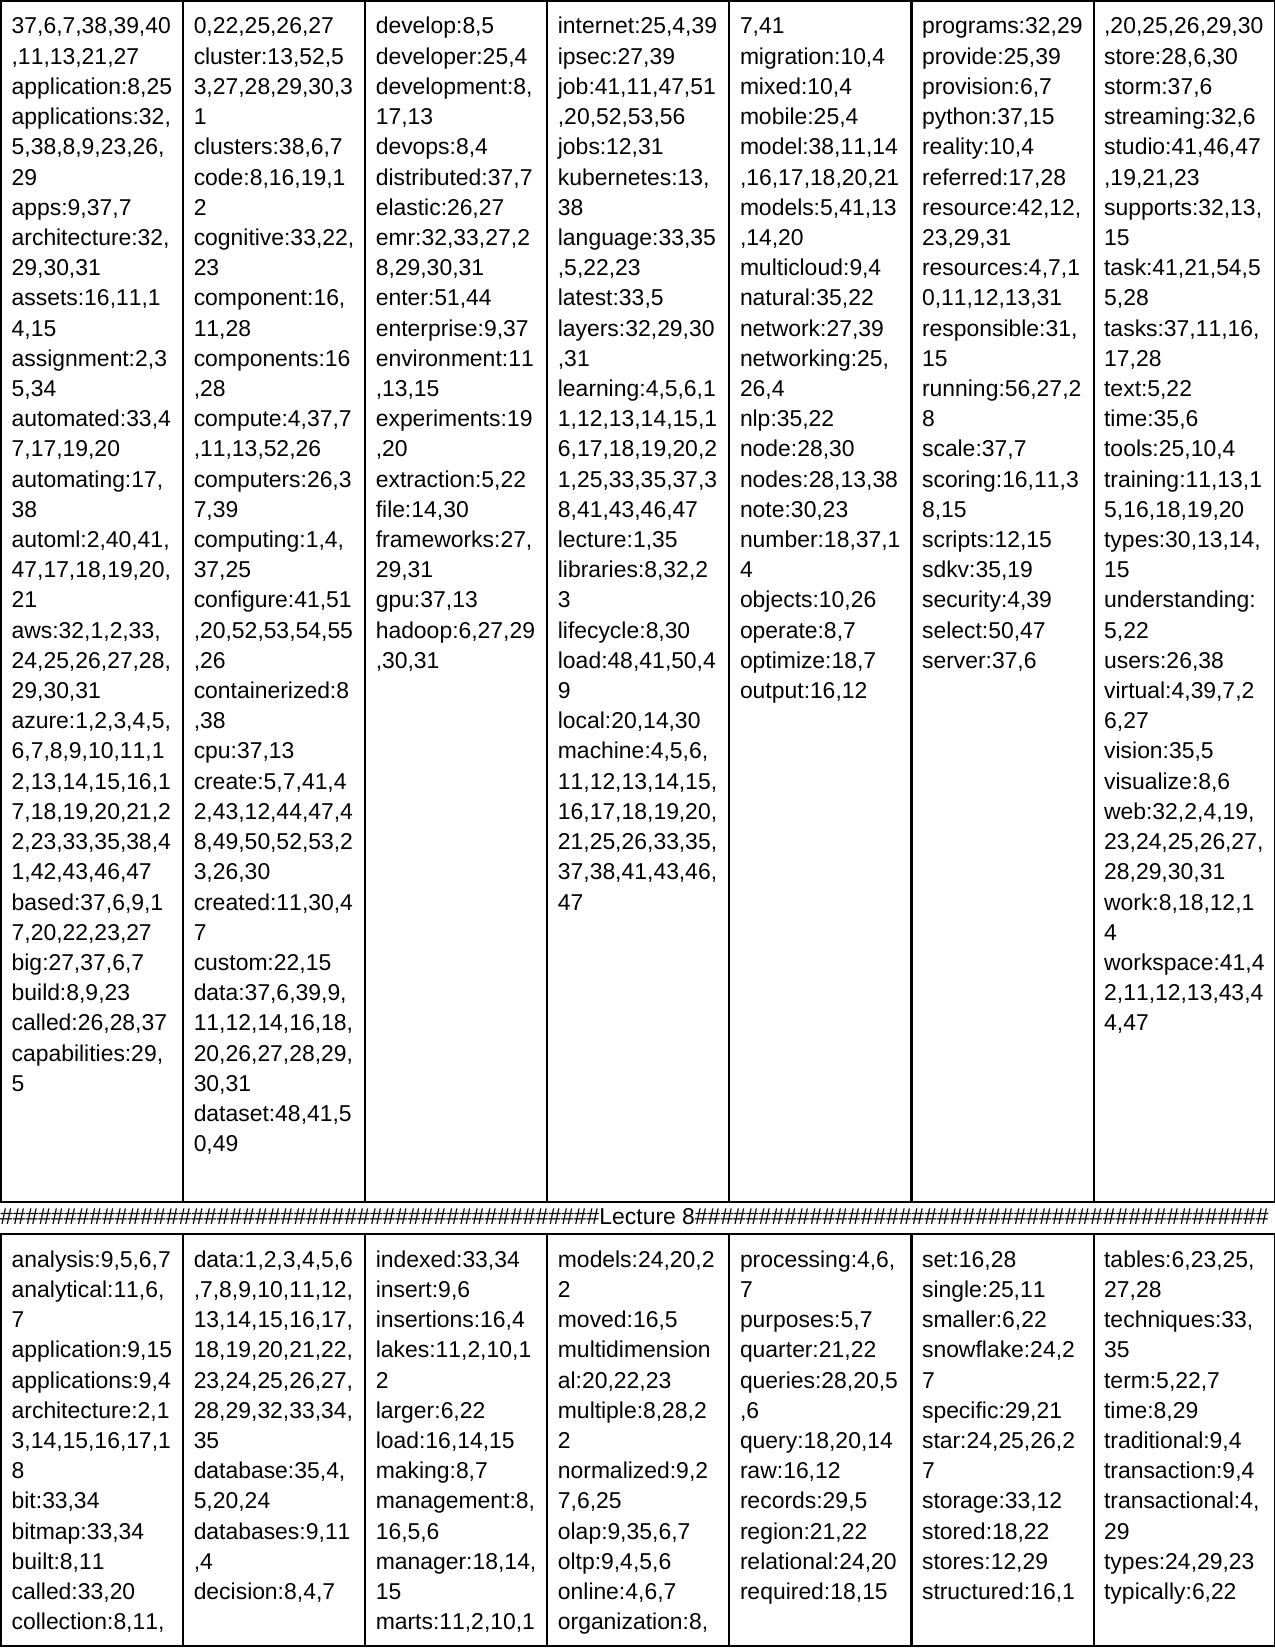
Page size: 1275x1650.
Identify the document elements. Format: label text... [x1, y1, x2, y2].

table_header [548, 1235, 728, 1645]
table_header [1095, 1235, 1274, 1645]
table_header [913, 1235, 1093, 1645]
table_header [730, 1235, 910, 1645]
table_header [913, 2, 1093, 1201]
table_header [548, 2, 728, 1201]
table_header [184, 2, 364, 1201]
text ###############################################Lecture 8############################################# [0, 1203, 1275, 1229]
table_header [366, 1235, 546, 1645]
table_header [184, 1235, 364, 1645]
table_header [366, 2, 546, 1201]
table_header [2, 1235, 182, 1645]
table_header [2, 2, 182, 1201]
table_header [730, 2, 910, 1201]
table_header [1095, 2, 1274, 1201]
